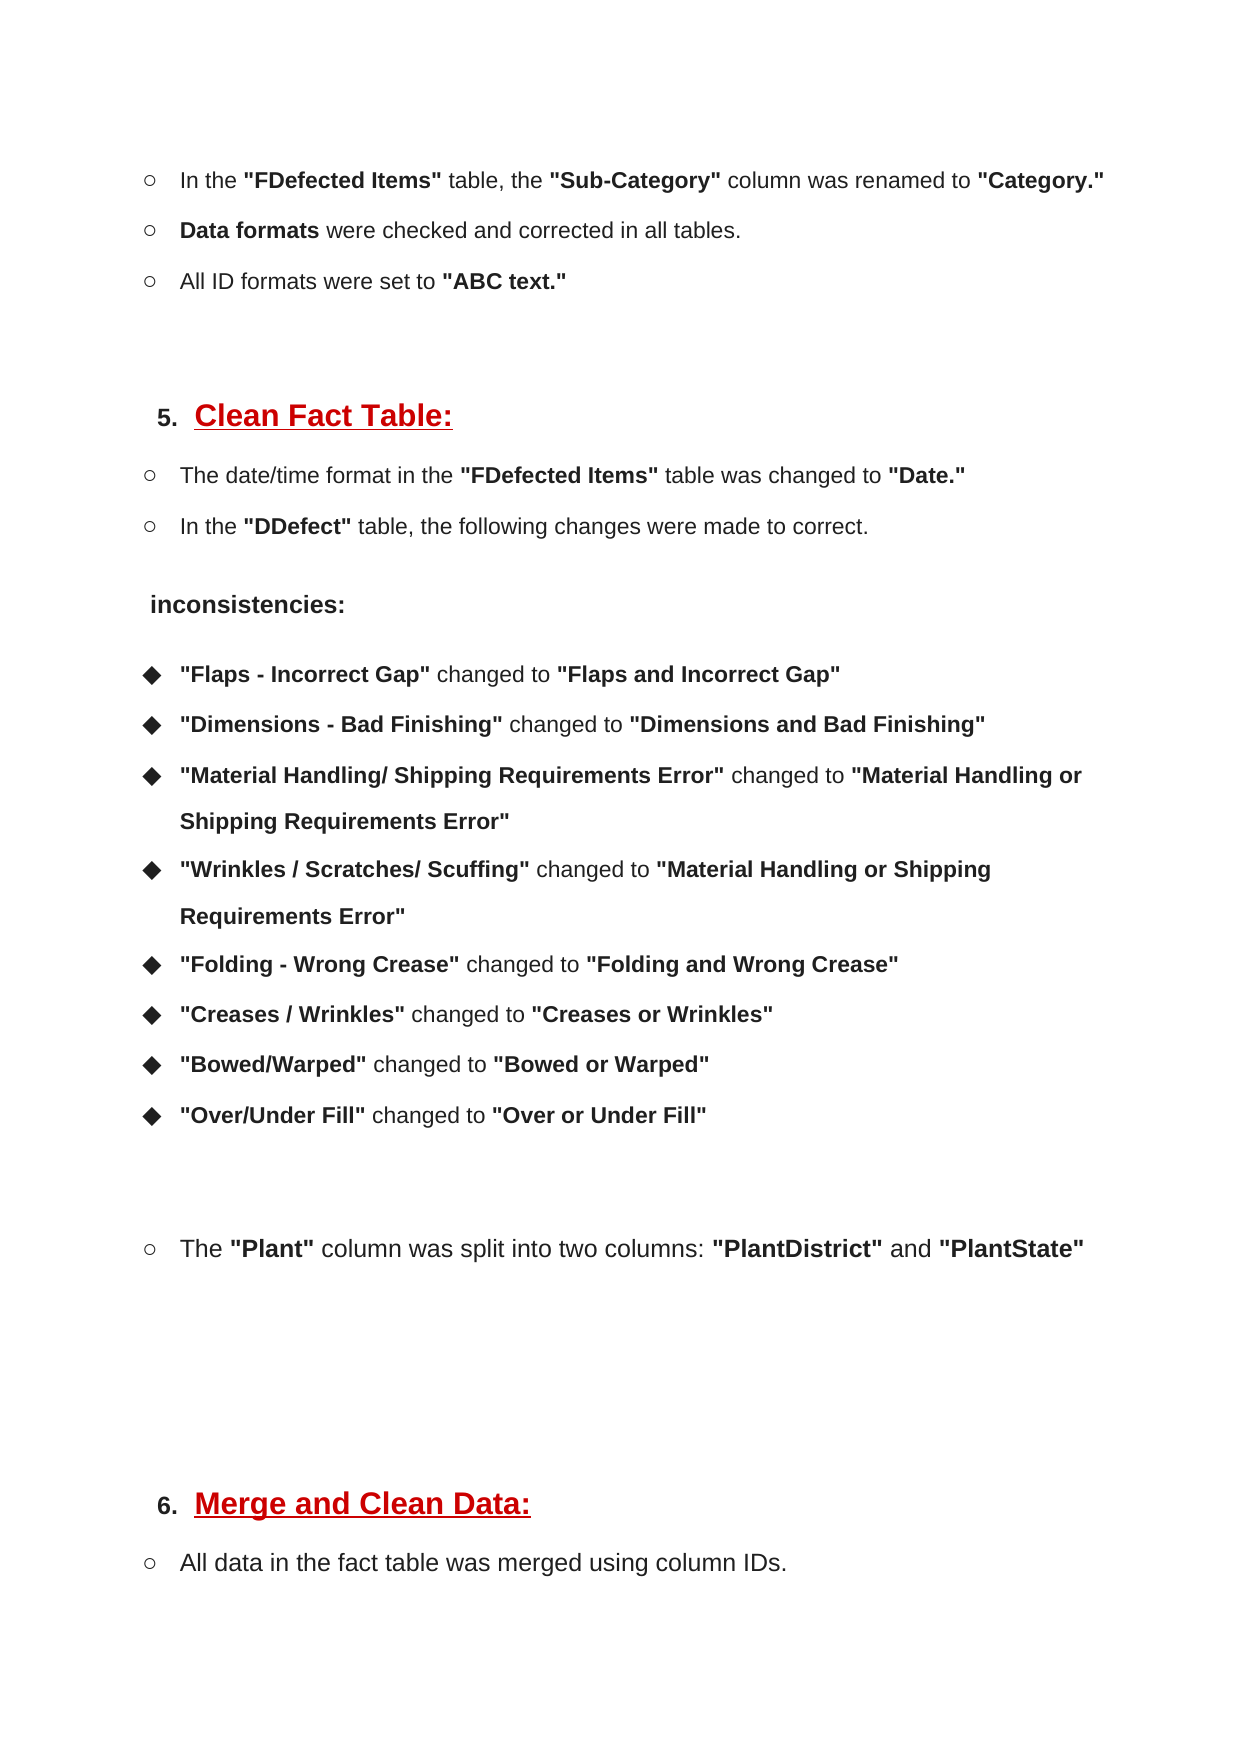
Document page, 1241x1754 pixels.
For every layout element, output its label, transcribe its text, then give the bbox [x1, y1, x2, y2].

list In the "FDefected Items" table, the "Sub-Category" column was renamed to "Category." [142, 165, 1240, 194]
list "Flaps - Incorrect Gap" changed to "Flaps and Incorrect Gap" [142, 659, 1090, 688]
list "Folding - Wrong Crease" changed to "Folding and Wrong Crease" [142, 949, 1090, 977]
text inconsistencies: [150, 590, 1090, 619]
list "Bowed/Warped" changed to "Bowed or Warped" [142, 1049, 1090, 1078]
list "Dimensions - Bad Finishing" changed to "Dimensions and Bad Finishing" [142, 709, 1090, 738]
list Clean Fact Table: [157, 397, 1090, 433]
list "Over/Under Fill" changed to "Over or Under Fill" [142, 1100, 1090, 1128]
list Data formats were checked and corrected in all tables. [142, 215, 1240, 244]
list "Wrinkles / Scratches/ Scuffing" changed to "Material Handling or Shipping Requirements Error" [142, 854, 1090, 929]
list All data in the fact table was merged using column IDs. [142, 1548, 1090, 1576]
list "Material Handling/ Shipping Requirements Error" changed to "Material Handling or Shipping Requirements Error" [142, 760, 1090, 834]
list The date/time format in the "FDefected Items" table was changed to "Date." [142, 460, 1090, 489]
list All ID formats were set to "ABC text." [142, 266, 1240, 294]
list The "Plant" column was split into two columns: "PlantDistrict" and "PlantState" [142, 1233, 1090, 1262]
list Merge and Clean Data: [157, 1485, 1090, 1521]
list In the "DDefect" table, the following changes were made to correct. [142, 511, 1090, 539]
list "Creases / Wrinkles" changed to "Creases or Wrinkles" [142, 999, 1090, 1028]
